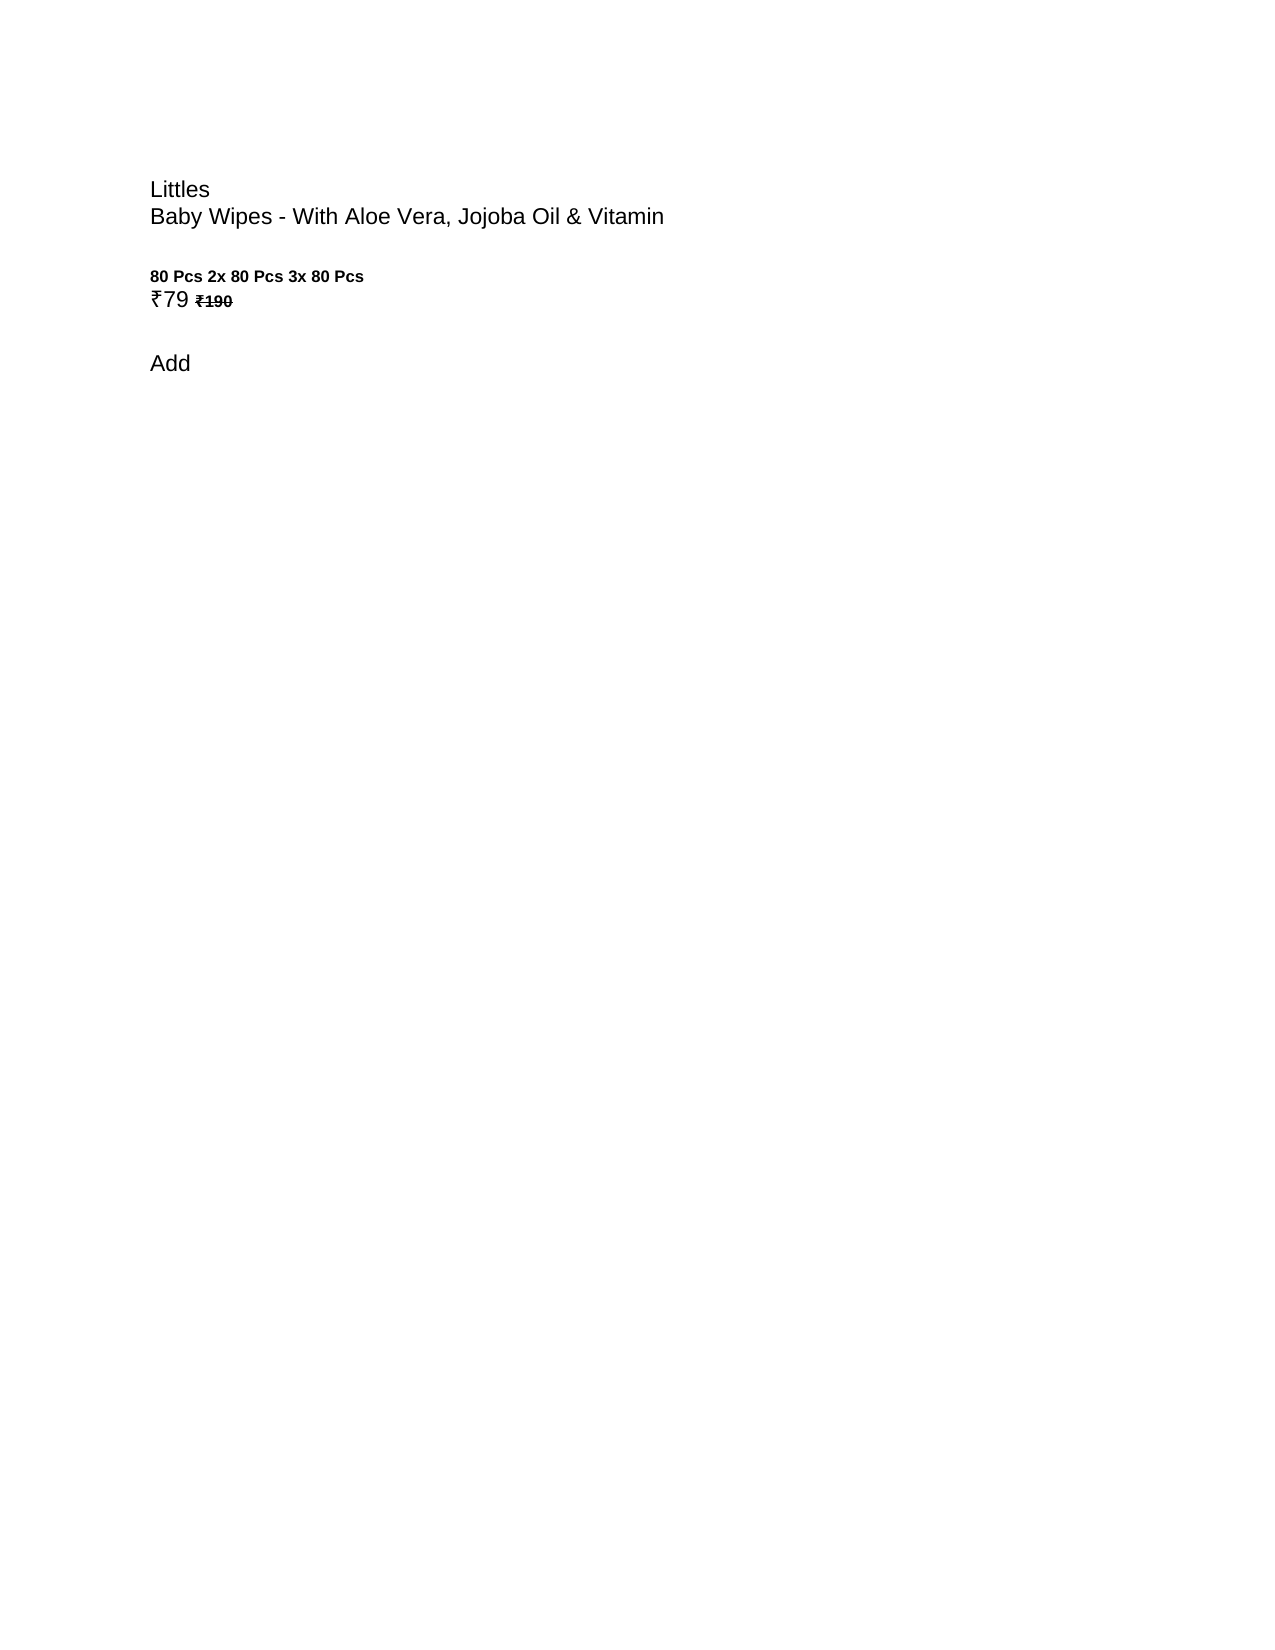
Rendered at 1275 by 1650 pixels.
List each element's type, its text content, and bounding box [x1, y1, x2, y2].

text Littles [150, 176, 1125, 203]
text ₹79 ₹190 [150, 286, 1125, 312]
text Baby Wipes - With Aloe Vera, Jojoba Oil & Vitamin [150, 203, 1125, 229]
subtitle 80 Pcs 2x 80 Pcs 3x 80 Pcs [150, 267, 1125, 286]
text Add [150, 349, 1125, 376]
